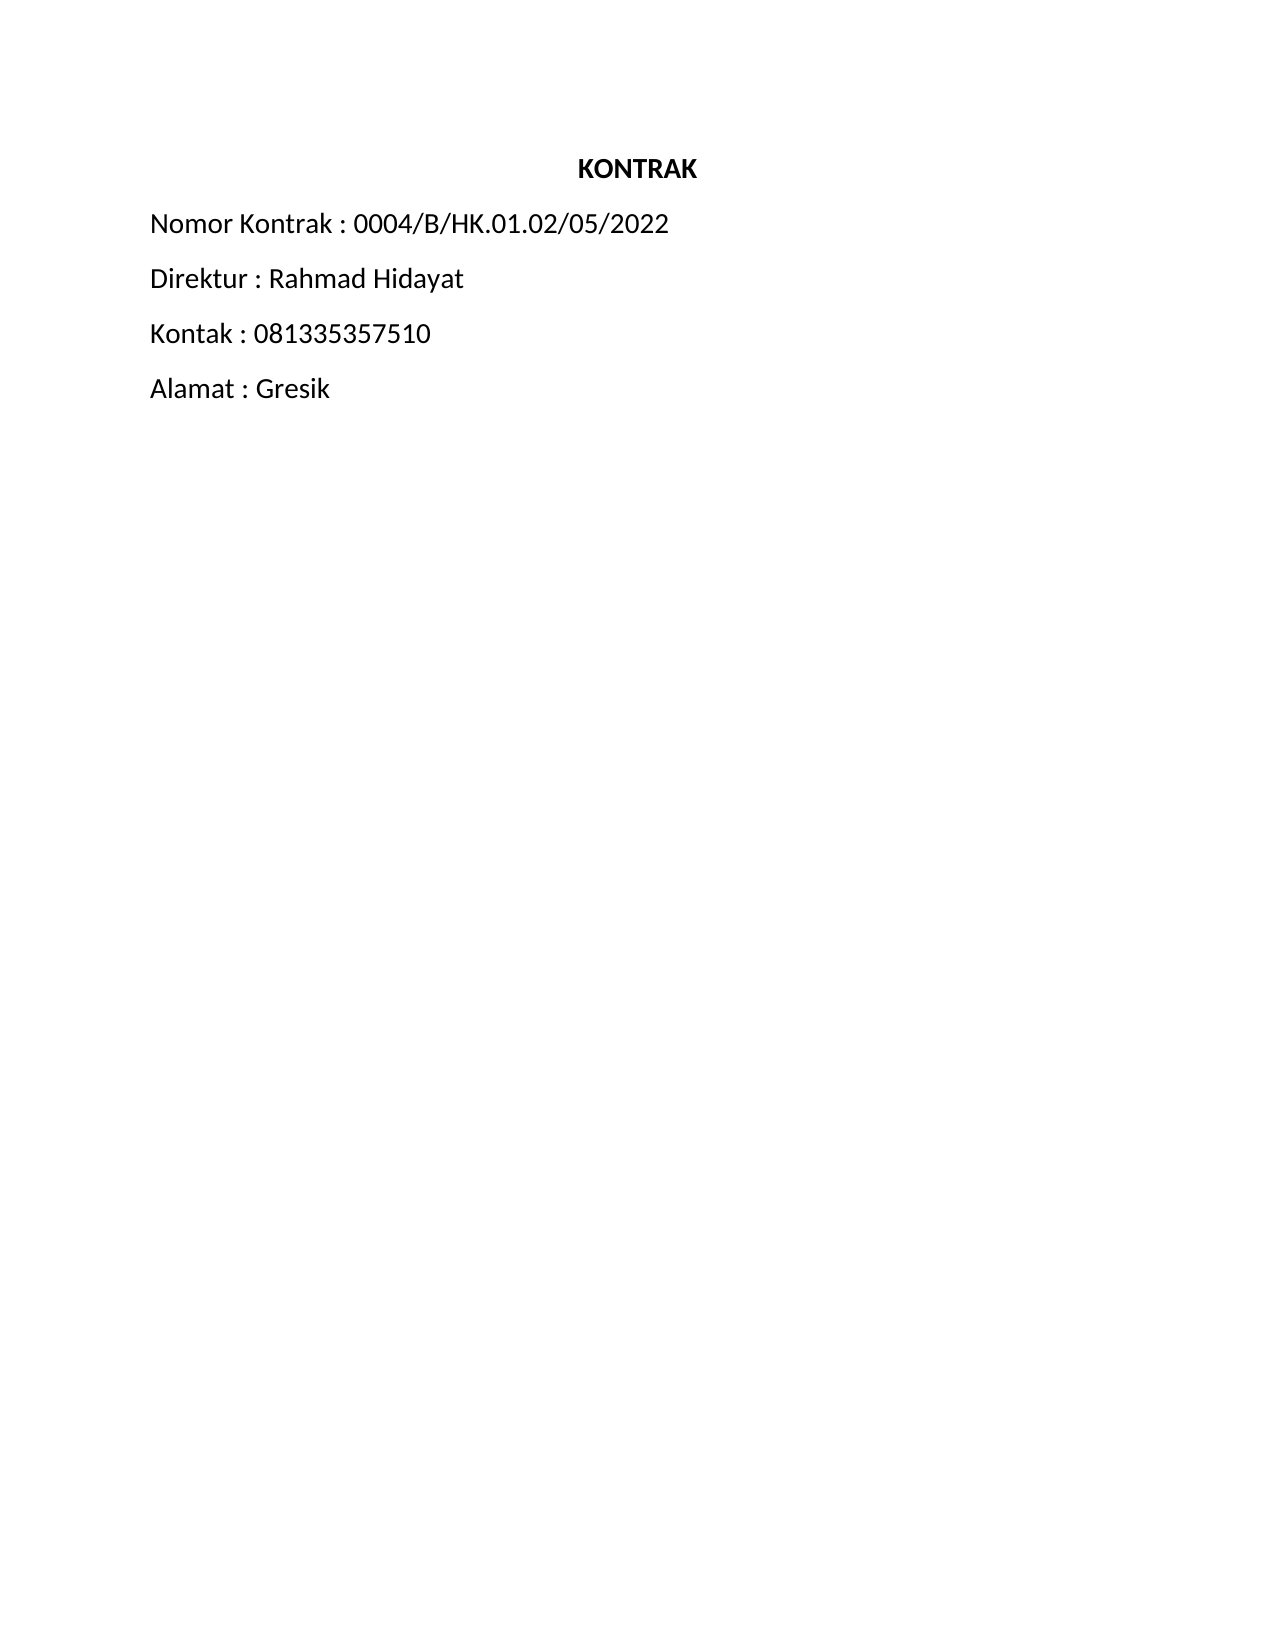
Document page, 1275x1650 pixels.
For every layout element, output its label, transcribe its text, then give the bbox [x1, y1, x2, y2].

text Direktur : Rahmad Hidayat [150, 260, 1125, 296]
text Nomor Kontrak : 0004/B/HK.01.02/05/2022 [150, 205, 1125, 241]
text Alamat : Gresik [150, 370, 1125, 406]
text KONTRAK [150, 150, 1125, 186]
text Kontak : 081335357510 [150, 315, 1125, 351]
